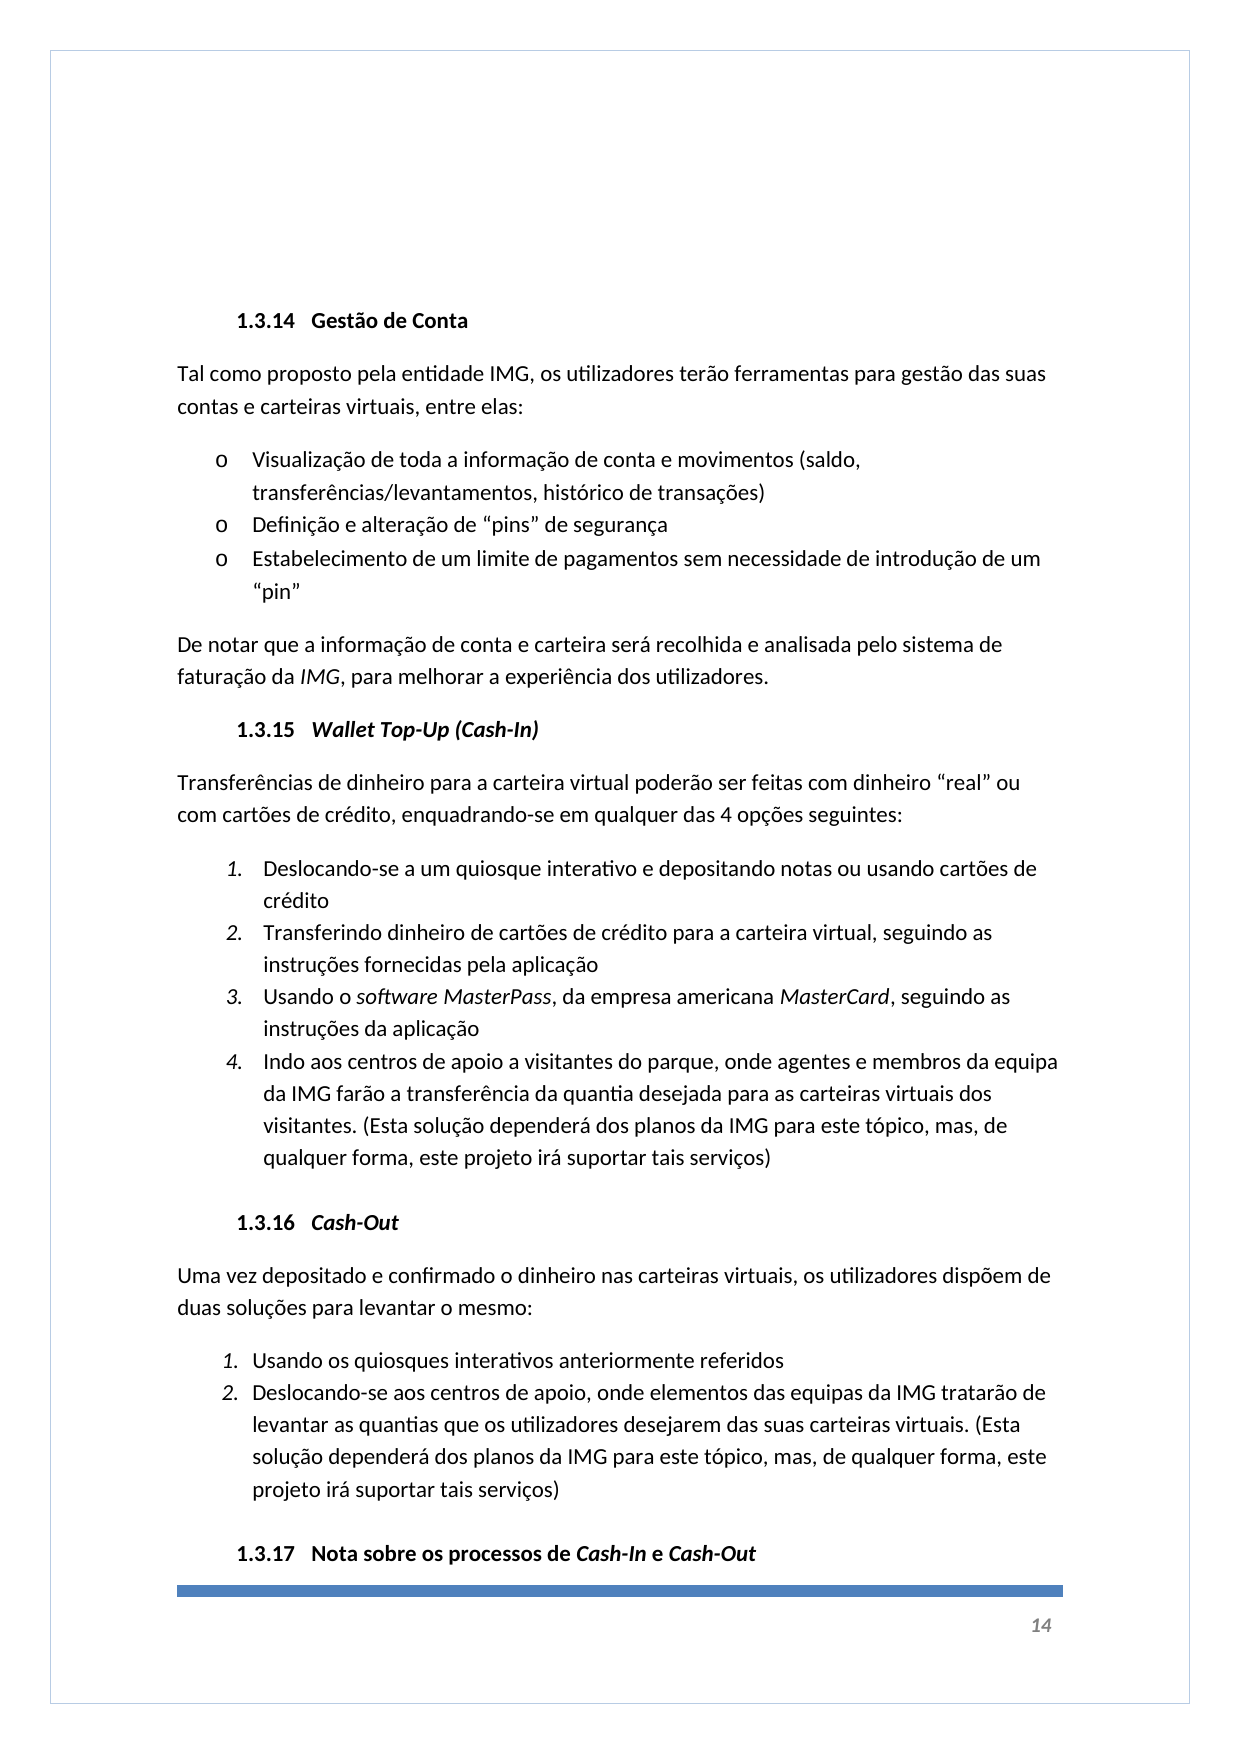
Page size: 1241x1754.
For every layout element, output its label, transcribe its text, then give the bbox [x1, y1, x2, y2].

list Usando os quiosques interativos anteriormente referidos [221, 1346, 1063, 1374]
list Visualização de toda a informação de conta e movimentos (saldo, transferências/levantamentos, histórico de transações) [214, 445, 1063, 506]
list Deslocando-se aos centros de apoio, onde elementos das equipas da IMG tratarão de levantar as quantias que os utilizadores desejarem das suas carteiras virtuais. (Esta solução dependerá dos planos da IMG para este tópico, mas, de qualquer forma, este projeto irá suportar tais serviços) [221, 1378, 1063, 1503]
list Transferindo dinheiro de cartões de crédito para a carteira virtual, seguindo as instruções fornecidas pela aplicação [226, 918, 1063, 978]
list Cash-Out [236, 1208, 1063, 1236]
text Transferências de dinheiro para a carteira virtual poderão ser feitas com dinheiro “real” ou com cartões de crédito, enquadrando-se em qualquer das 4 opções seguintes: [177, 768, 1063, 829]
list Definição e alteração de “pins” de segurança [214, 510, 1063, 539]
text Tal como proposto pela entidade IMG, os utilizadores terão ferramentas para gestão das suas contas e carteiras virtuais, entre elas: [177, 359, 1063, 420]
list Estabelecimento de um limite de pagamentos sem necessidade de introdução de um “pin” [214, 544, 1063, 605]
list Indo aos centros de apoio a visitantes do parque, onde agentes e membros da equipa da IMG farão a transferência da quantia desejada para as carteiras virtuais dos visitantes. (Esta solução dependerá dos planos da IMG para este tópico, mas, de qualquer forma, este projeto irá suportar tais serviços) [226, 1047, 1063, 1171]
list Deslocando-se a um quiosque interativo e depositando notas ou usando cartões de crédito [226, 854, 1063, 914]
list Usando o software MasterPass, da empresa americana MasterCard, seguindo as instruções da aplicação [226, 982, 1063, 1043]
list Nota sobre os processos de Cash-In e Cash-Out [236, 1539, 1063, 1567]
text De notar que a informação de conta e carteira será recolhida e analisada pelo sistema de faturação da IMG, para melhorar a experiência dos utilizadores. [177, 630, 1063, 690]
list Gestão de Conta [236, 307, 1063, 334]
text Uma vez depositado e confirmado o dinheiro nas carteiras virtuais, os utilizadores dispõem de duas soluções para levantar o mesmo: [177, 1261, 1063, 1321]
list Wallet Top-Up (Cash-In) [236, 715, 1063, 743]
